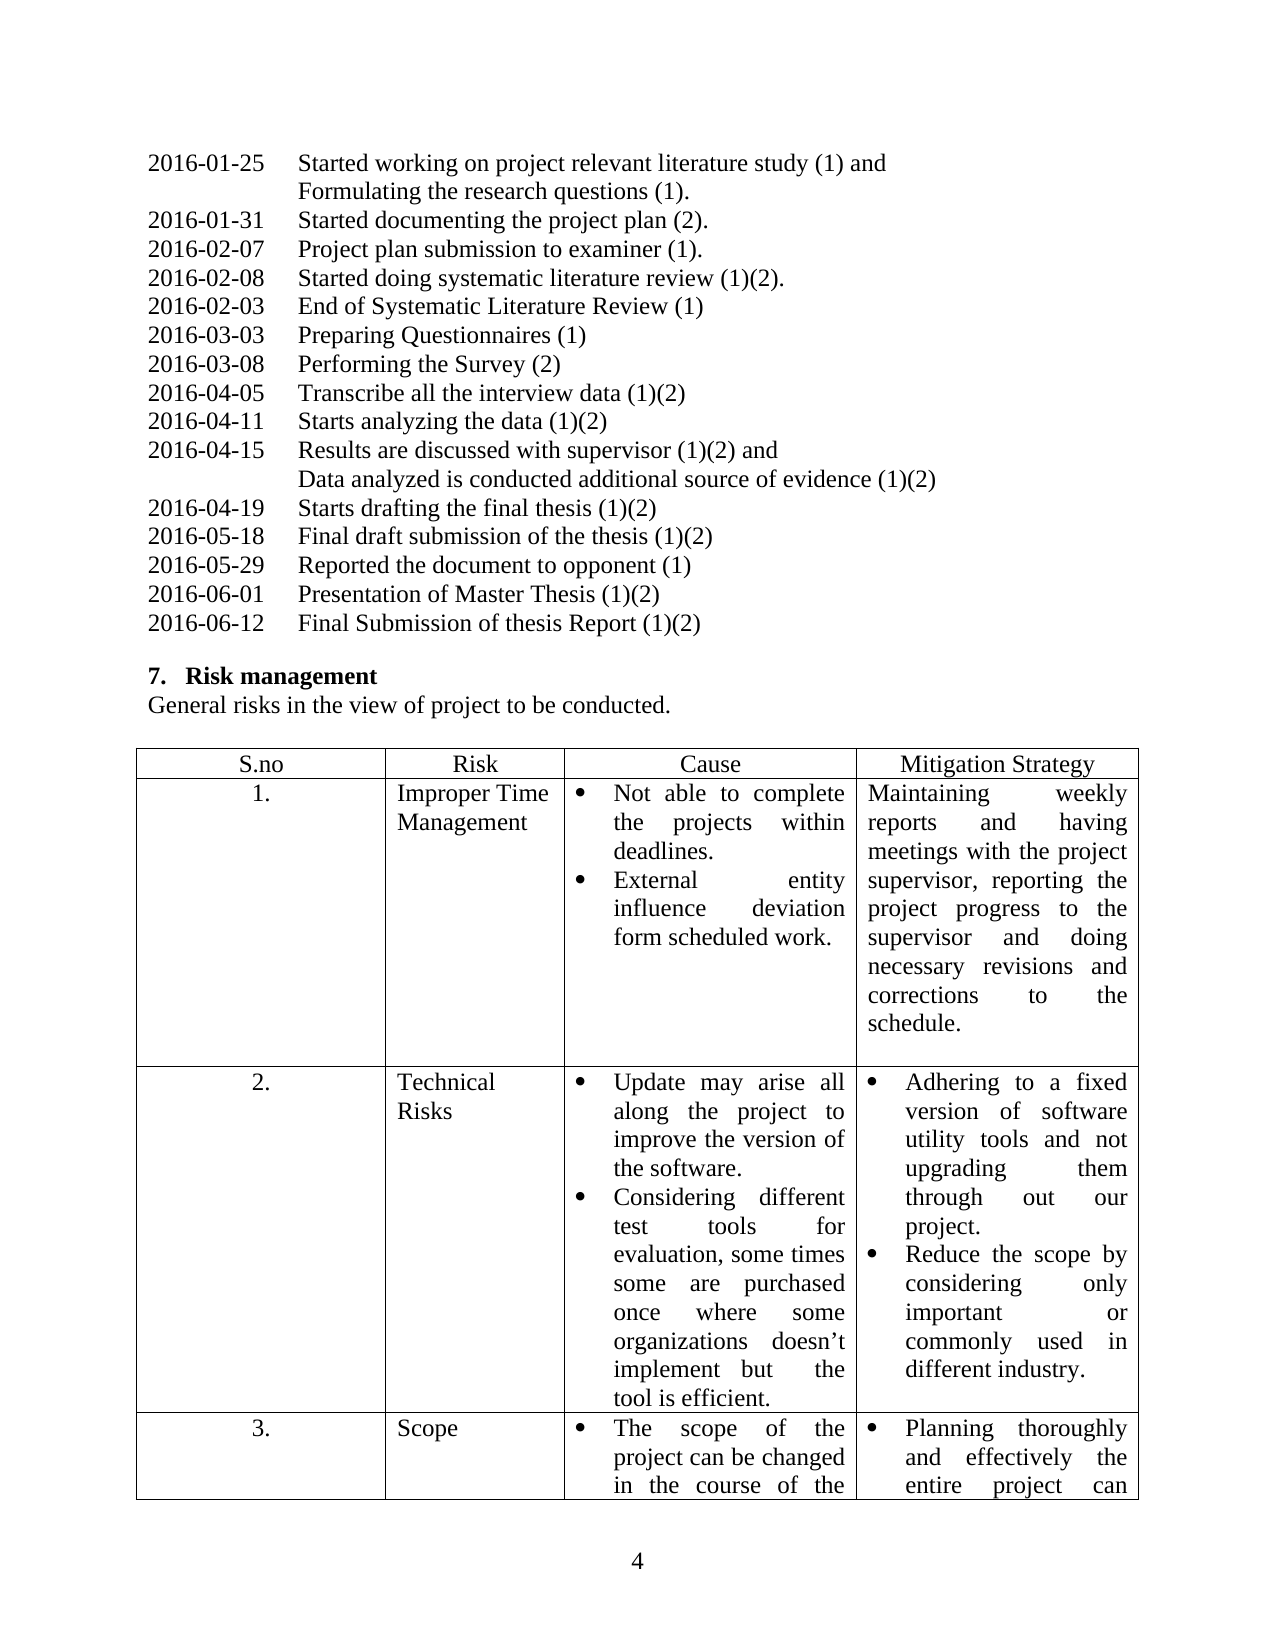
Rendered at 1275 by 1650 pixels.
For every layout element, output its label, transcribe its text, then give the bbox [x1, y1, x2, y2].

table_cell 1. [137, 779, 385, 1066]
text Data analyzed is conducted additional source of evidence (1)(2) [223, 464, 1127, 493]
table_cell Not able to complete the projects within deadlines. External entity influence deviation form scheduled work. [565, 779, 856, 1066]
table_cell 2. [137, 1067, 385, 1412]
table_cell Maintaining weekly reports and having meetings with the project supervisor, reporting the project progress to the supervisor and doing necessary revisions and corrections to the schedule. [857, 779, 1138, 1066]
text 2016-03-03 Preparing Questionnaires (1) [148, 320, 1127, 349]
text 2016-04-05 Transcribe all the interview data (1)(2) [148, 378, 1127, 406]
subtitle Risk management [148, 661, 1127, 690]
text 2016-05-18 Final draft submission of the thesis (1)(2) [148, 521, 1127, 550]
text 2016-04-19 Starts drafting the final thesis (1)(2) [148, 493, 1127, 521]
table_cell 3. [137, 1413, 385, 1499]
text 2016-04-11 Starts analyzing the data (1)(2) [148, 406, 1127, 435]
text 2016-02-03 End of Systematic Literature Review (1) [148, 291, 1127, 320]
text 2016-01-25 Started working on project relevant literature study (1) and [148, 148, 1127, 176]
text 2016-06-12 Final Submission of thesis Report (1)(2) [148, 608, 1127, 636]
table_cell Scope [386, 1413, 564, 1499]
table_header S.no [137, 749, 385, 777]
table_cell Adhering to a fixed version of software utility tools and not upgrading them through out our project. Reduce the scope by considering only important or commonly used in different industry. [857, 1067, 1138, 1412]
text General risks in the view of project to be conducted. [148, 690, 1127, 719]
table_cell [857, 1413, 1138, 1499]
text 2016-03-08 Performing the Survey (2) [148, 349, 1127, 378]
text 2016-06-01 Presentation of Master Thesis (1)(2) [148, 579, 1127, 608]
table_header Risk [386, 749, 564, 777]
text 2016-05-29 Reported the document to opponent (1) [148, 550, 1127, 579]
table_cell Improper Time Management [386, 779, 564, 1066]
table_header Mitigation Strategy [857, 749, 1138, 777]
text 2016-04-15 Results are discussed with supervisor (1)(2) and [148, 435, 1127, 464]
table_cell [565, 1413, 856, 1499]
text 2016-02-08 Started doing systematic literature review (1)(2). [148, 263, 1127, 291]
table_cell Technical Risks [386, 1067, 564, 1412]
text Formulating the research questions (1). 2016-01-31 Started documenting the project plan (2). [148, 176, 1127, 234]
table_header Cause [565, 749, 856, 777]
text 2016-02-07 Project plan submission to examiner (1). [148, 234, 1127, 263]
table_cell Update may arise all along the project to improve the version of the software. Considering different test tools for evaluation, some times some are purchased once where some organizations doesn’t implement but the tool is efficient. [565, 1067, 856, 1412]
